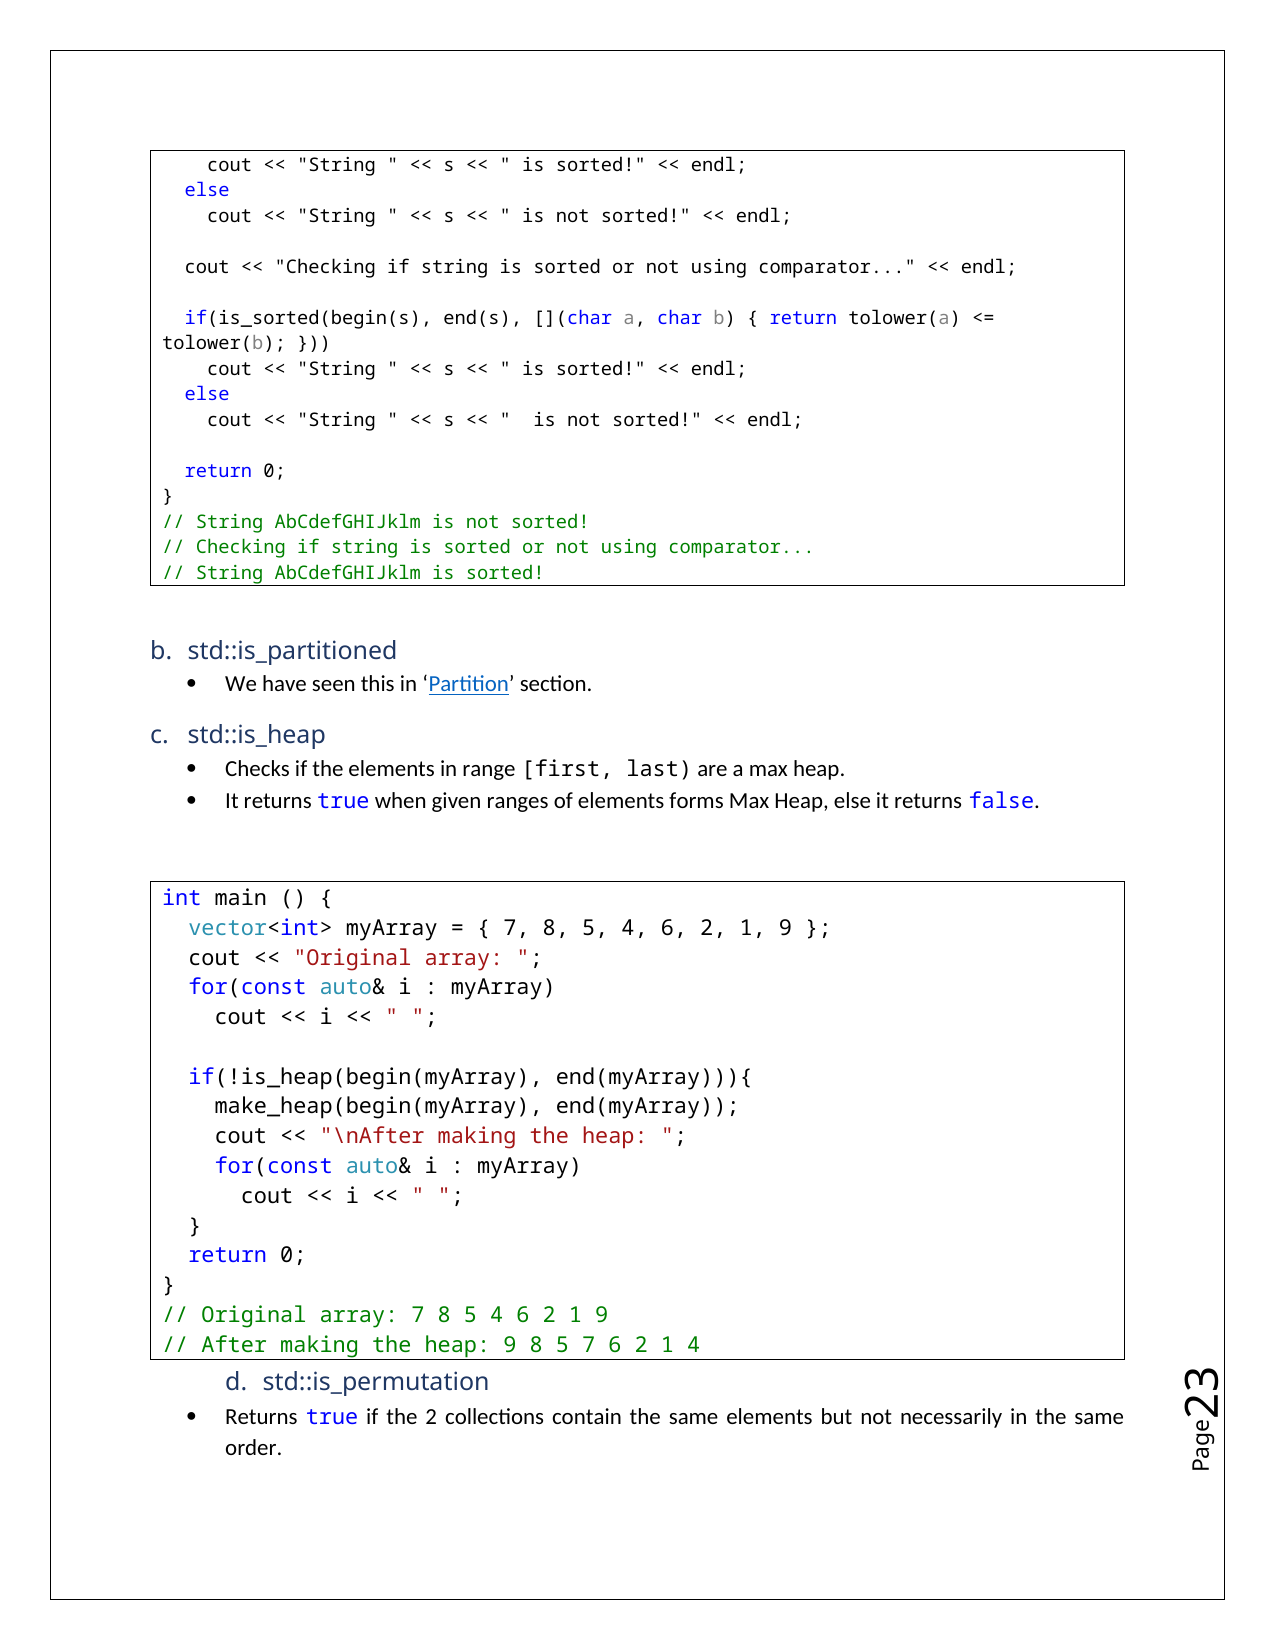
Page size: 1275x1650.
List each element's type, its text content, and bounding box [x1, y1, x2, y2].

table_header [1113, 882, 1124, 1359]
subtitle std::is_partitioned [150, 633, 1125, 667]
list Checks if the elements in range [first, last) are a max heap. [187, 753, 1125, 783]
list We have seen this in ‘Partition’ section. [187, 669, 1125, 698]
list Returns true if the 2 collections contain the same elements but not necessarily in the same order. [187, 1401, 1125, 1461]
subtitle std::is_heap [150, 716, 1125, 751]
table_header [151, 151, 1124, 585]
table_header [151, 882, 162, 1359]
list It returns true when given ranges of elements forms Max Heap, else it returns false. [187, 785, 1125, 815]
subtitle std::is_permutation [225, 1364, 1125, 1398]
